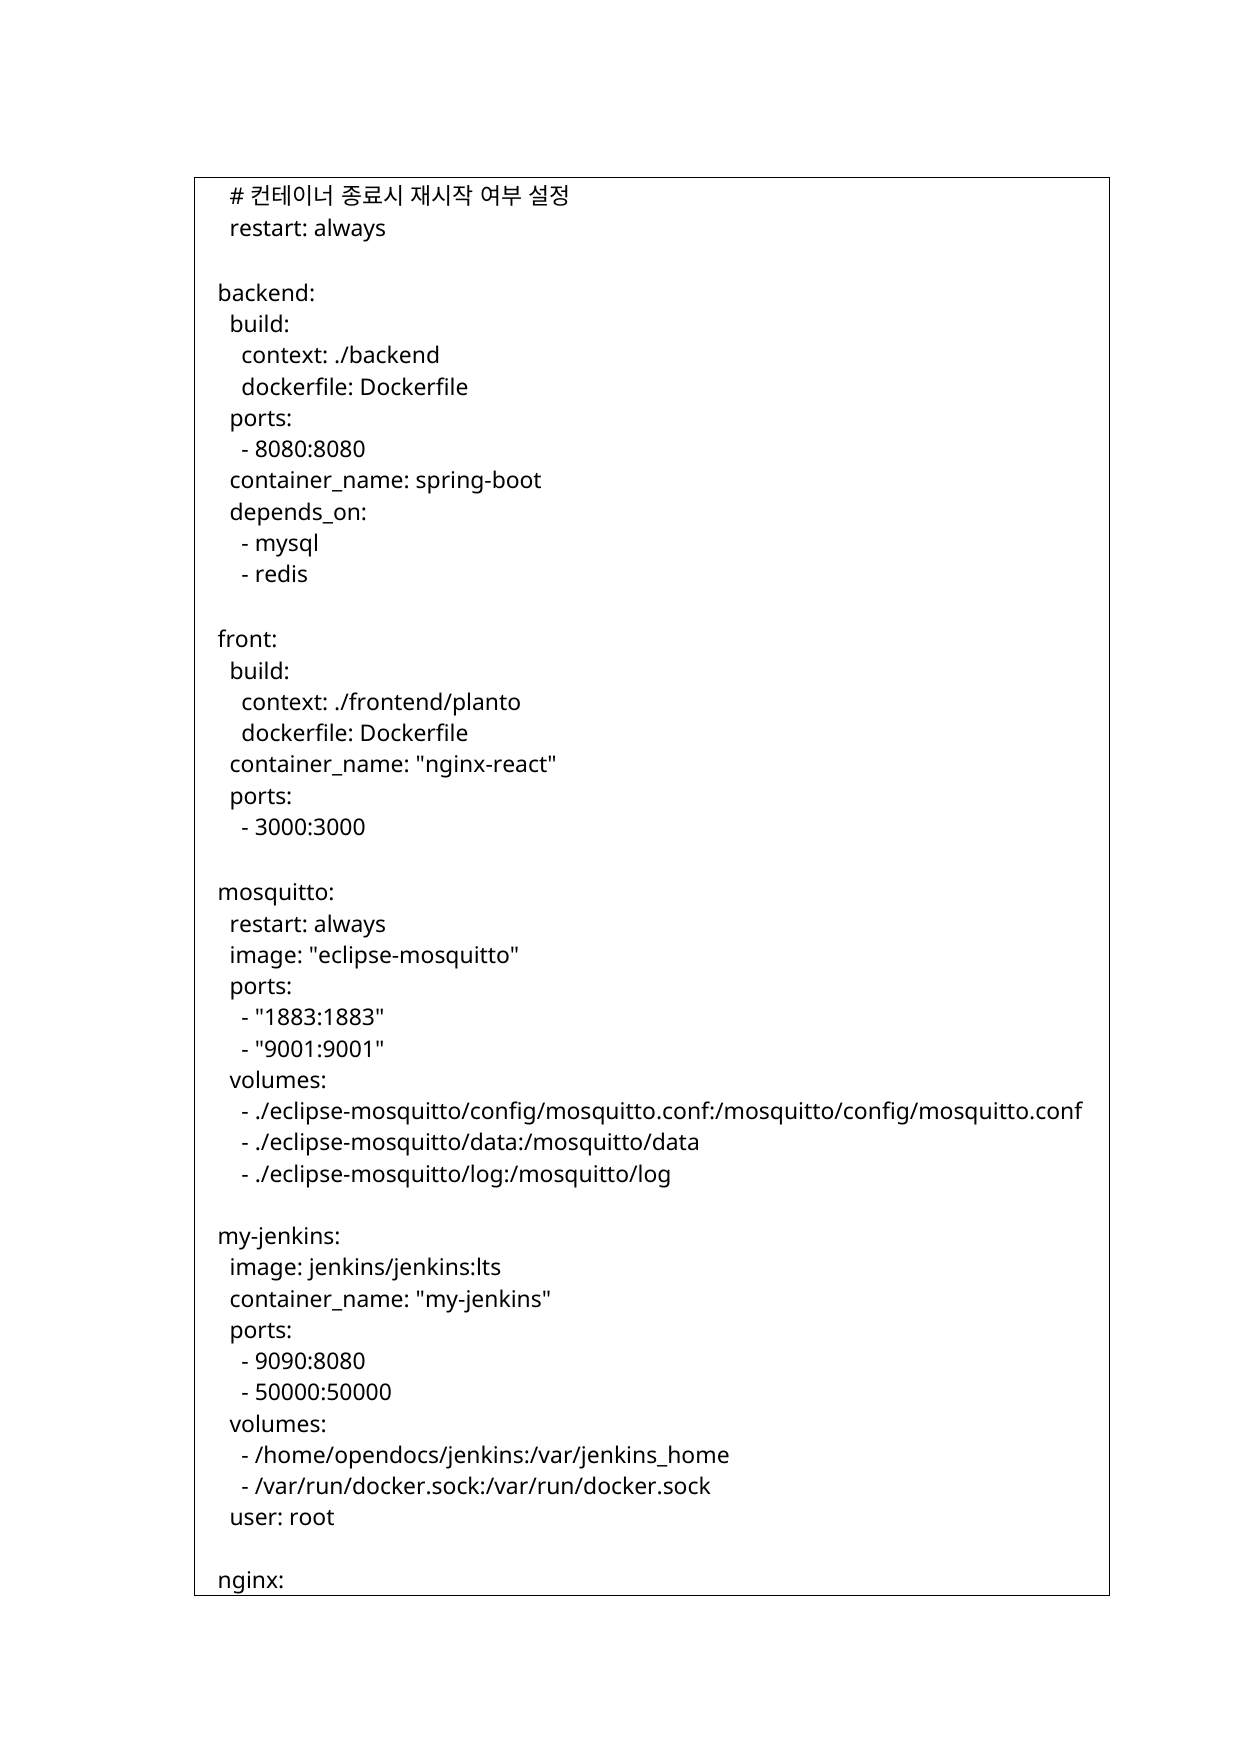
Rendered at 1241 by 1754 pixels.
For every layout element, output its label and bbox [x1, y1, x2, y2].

table_cell [195, 178, 1109, 1595]
